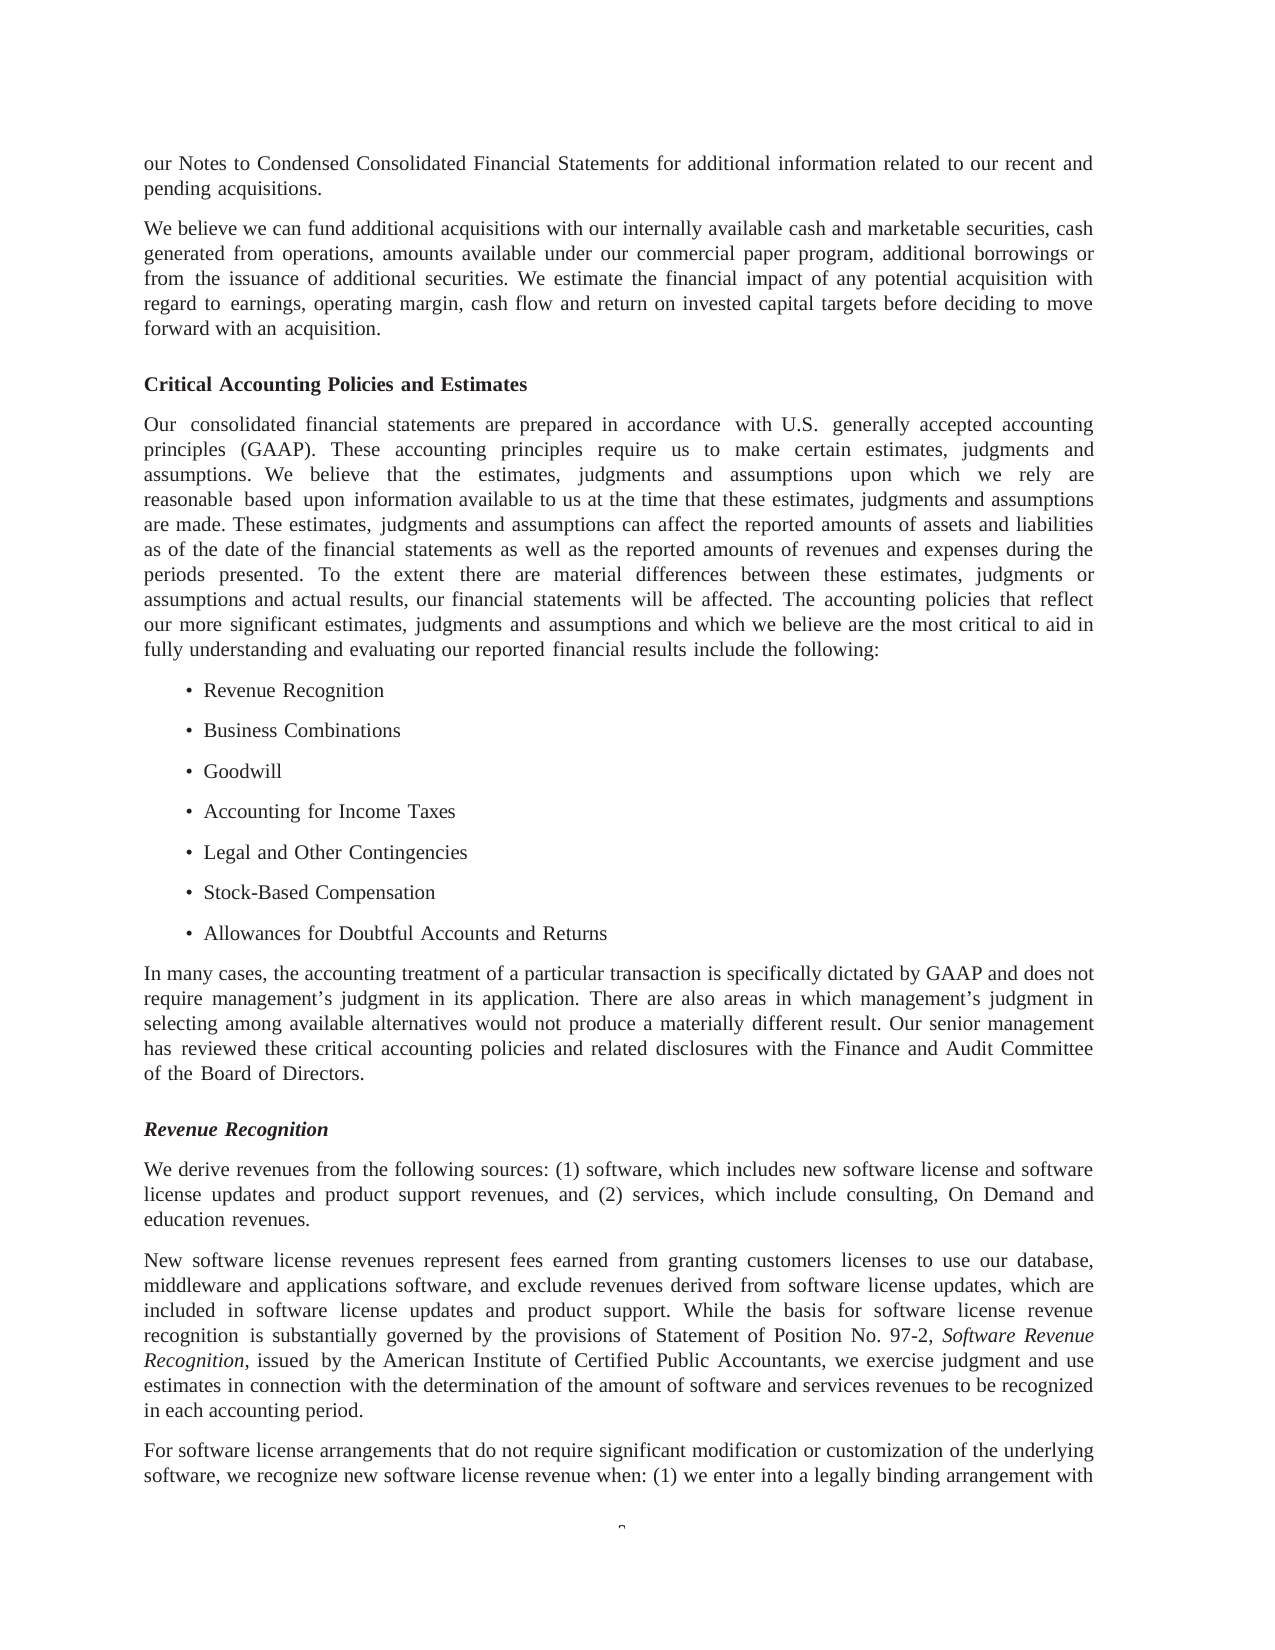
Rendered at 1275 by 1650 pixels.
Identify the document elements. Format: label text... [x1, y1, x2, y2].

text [144, 1438, 1094, 1487]
list Accounting for Income Taxes [185, 799, 1106, 823]
text In many cases, the accounting treatment of a particular transaction is specifically dictated by GAAP and does not require management’s judgment in its application. There are also areas in which management’s judgment in selecting among available alternatives would not produce a materially different result. Our senior management has reviewed these critical accounting policies and related disclosures with the Finance and Audit Committee of the Board of Directors. [144, 961, 1094, 1085]
text Our consolidated financial statements are prepared in accordance with U.S. generally accepted accounting principles (GAAP). These accounting principles require us to make certain estimates, judgments and assumptions. We believe that the estimates, judgments and assumptions upon which we rely are reasonable based upon information available to us at the time that these estimates, judgments and assumptions are made. These estimates, judgments and assumptions can affect the reported amounts of assets and liabilities as of the date of the financial statements as well as the reported amounts of revenues and expenses during the periods presented. To the extent there are material differences between these estimates, judgments or assumptions and actual results, our financial statements will be affected. The accounting policies that reflect our more significant estimates, judgments and assumptions and which we believe are the most critical to aid in fully understanding and evaluating our reported financial results include the following: [144, 412, 1094, 661]
subtitle Revenue Recognition [144, 1117, 1106, 1141]
list Business Combinations [185, 718, 1106, 742]
text We believe we can fund additional acquisitions with our internally available cash and marketable securities, cash generated from operations, amounts available under our commercial paper program, additional borrowings or from the issuance of additional securities. We estimate the financial impact of any potential acquisition with regard to earnings, operating margin, cash flow and return on invested capital targets before deciding to move forward with an acquisition. [144, 216, 1094, 340]
list Legal and Other Contingencies [185, 839, 1106, 864]
text our Notes to Condensed Consolidated Financial Statements for additional information related to our recent and pending acquisitions. [144, 151, 1094, 199]
text We derive revenues from the following sources: (1) software, which includes new software license and software license updates and product support revenues, and (2) services, which include consulting, On Demand and education revenues. [144, 1157, 1094, 1231]
text New software license revenues represent fees earned from granting customers licenses to use our database, middleware and applications software, and exclude revenues derived from software license updates, which are included in software license updates and product support. While the basis for software license revenue recognition is substantially governed by the provisions of Statement of Position No. 97-2, Software Revenue Recognition, issued by the American Institute of Certified Public Accountants, we exercise judgment and use estimates in connection with the determination of the amount of software and services revenues to be recognized in each accounting period. [144, 1247, 1094, 1422]
list Revenue Recognition [185, 678, 1106, 702]
list Goodwill [185, 758, 1106, 783]
subtitle Critical Accounting Policies and Estimates [144, 372, 1106, 396]
list Stock-Based Compensation [185, 880, 1106, 904]
list Allowances for Doubtful Accounts and Returns [185, 920, 1106, 944]
